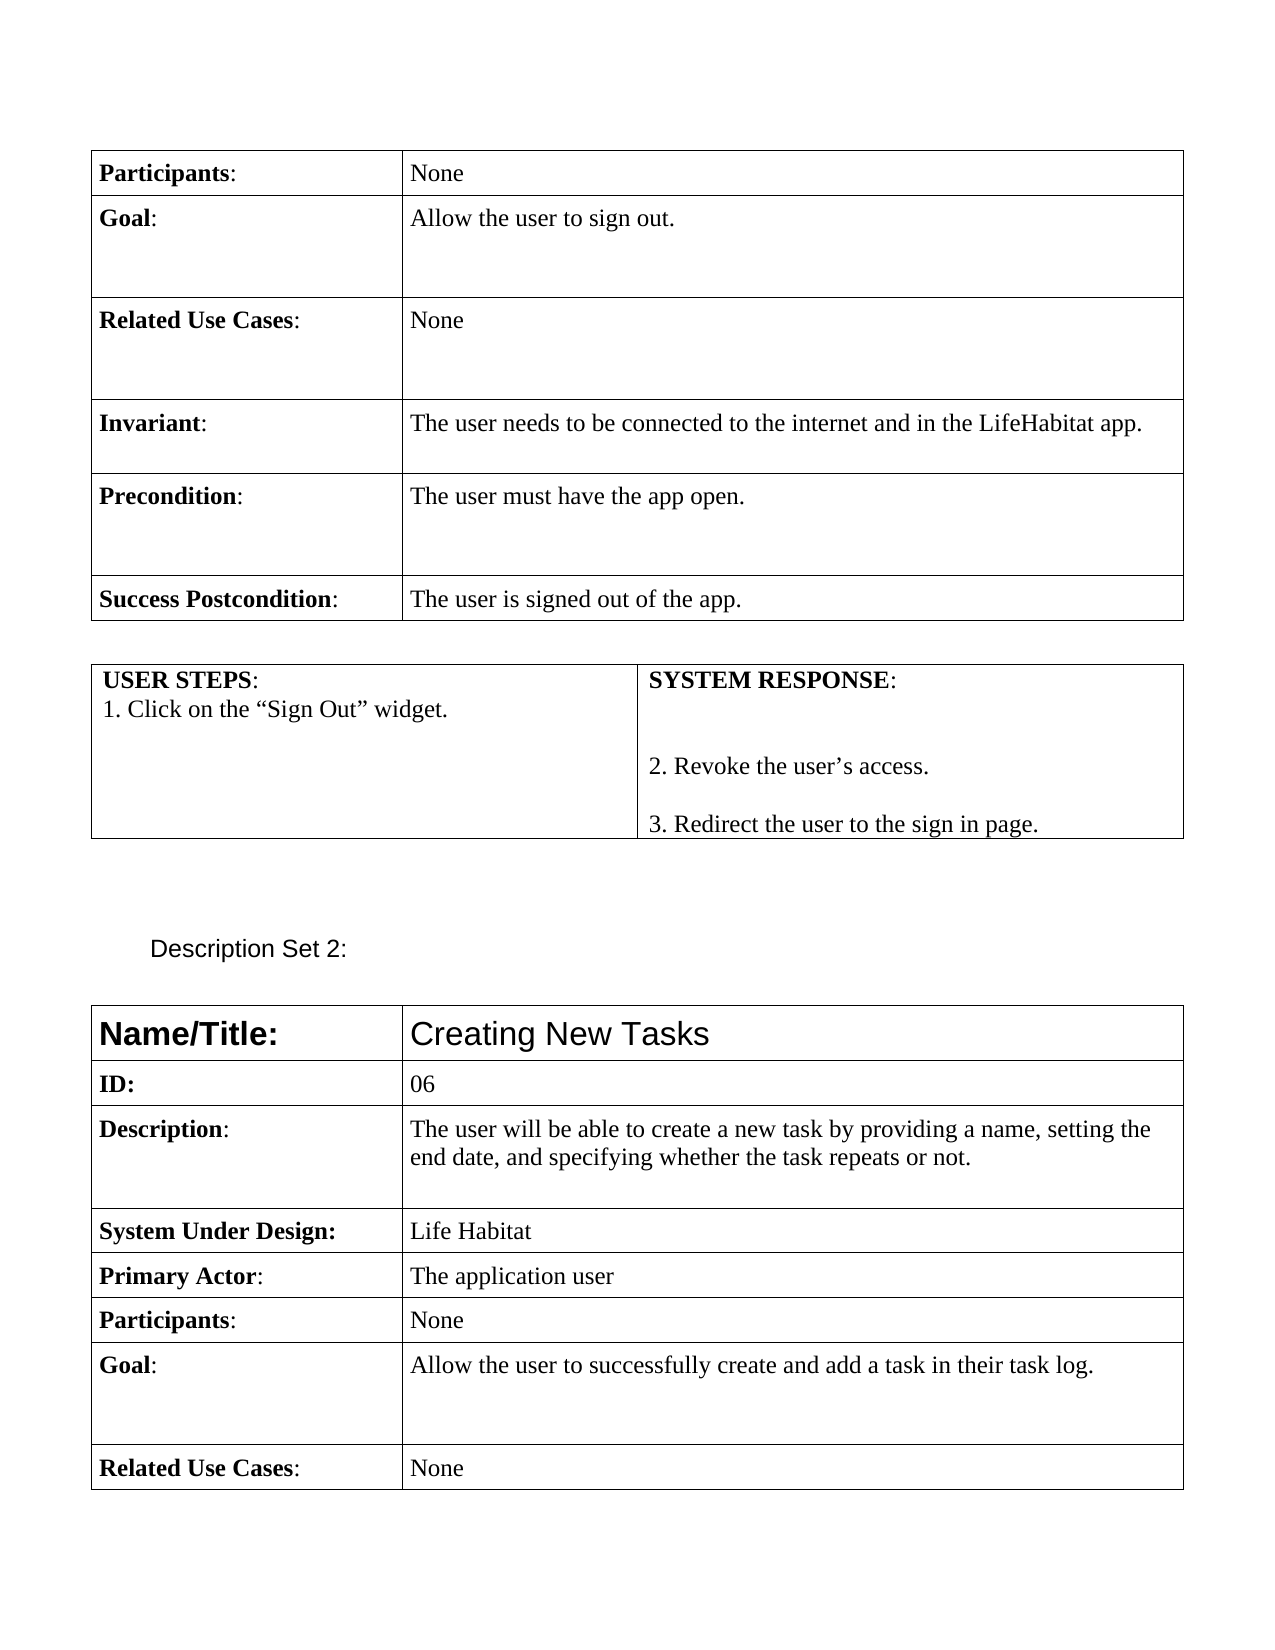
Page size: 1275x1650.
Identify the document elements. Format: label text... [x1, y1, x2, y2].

table_cell Allow the user to successfully create and add a task in their task log. [403, 1343, 1183, 1444]
table_cell Success Postcondition: [92, 576, 402, 620]
table_cell Precondition: [92, 474, 402, 575]
table_cell Participants: [92, 1298, 402, 1342]
table_header Creating New Tasks [403, 1006, 1183, 1060]
table_cell Invariant: [92, 400, 402, 473]
table_cell Description: [92, 1106, 402, 1207]
table_cell Goal: [92, 196, 402, 297]
table_cell None [403, 298, 1183, 399]
table_header USER STEPS: 1. Click on the “Sign Out” widget. [92, 665, 637, 838]
table_cell The user must have the app open. [403, 474, 1183, 575]
table_cell ID: [92, 1061, 402, 1105]
table_cell Allow the user to sign out. [403, 196, 1183, 297]
table_cell The user is signed out of the app. [403, 576, 1183, 620]
table_cell Primary Actor: [92, 1253, 402, 1297]
table_cell Life Habitat [403, 1209, 1183, 1252]
table_cell Related Use Cases: [92, 298, 402, 399]
table_cell System Under Design: [92, 1209, 402, 1252]
table_cell Goal: [92, 1343, 402, 1444]
table_cell Participants: [92, 151, 402, 195]
text Description Set 2: [150, 933, 1125, 962]
table_cell 06 [403, 1061, 1183, 1105]
table_cell None [403, 1445, 1183, 1489]
table_header Name/Title: [92, 1006, 402, 1060]
table_cell The application user [403, 1253, 1183, 1297]
table_cell None [403, 1298, 1183, 1342]
table_cell The user needs to be connected to the internet and in the LifeHabitat app. [403, 400, 1183, 473]
table_cell Related Use Cases: [92, 1445, 402, 1489]
table_cell None [403, 151, 1183, 195]
table_cell The user will be able to create a new task by providing a name, setting the end date, and specifying whether the task repeats or not. [403, 1106, 1183, 1207]
table_header SYSTEM RESPONSE: 2. Revoke the user’s access. 3. Redirect the user to the sign in page. [638, 665, 1183, 838]
